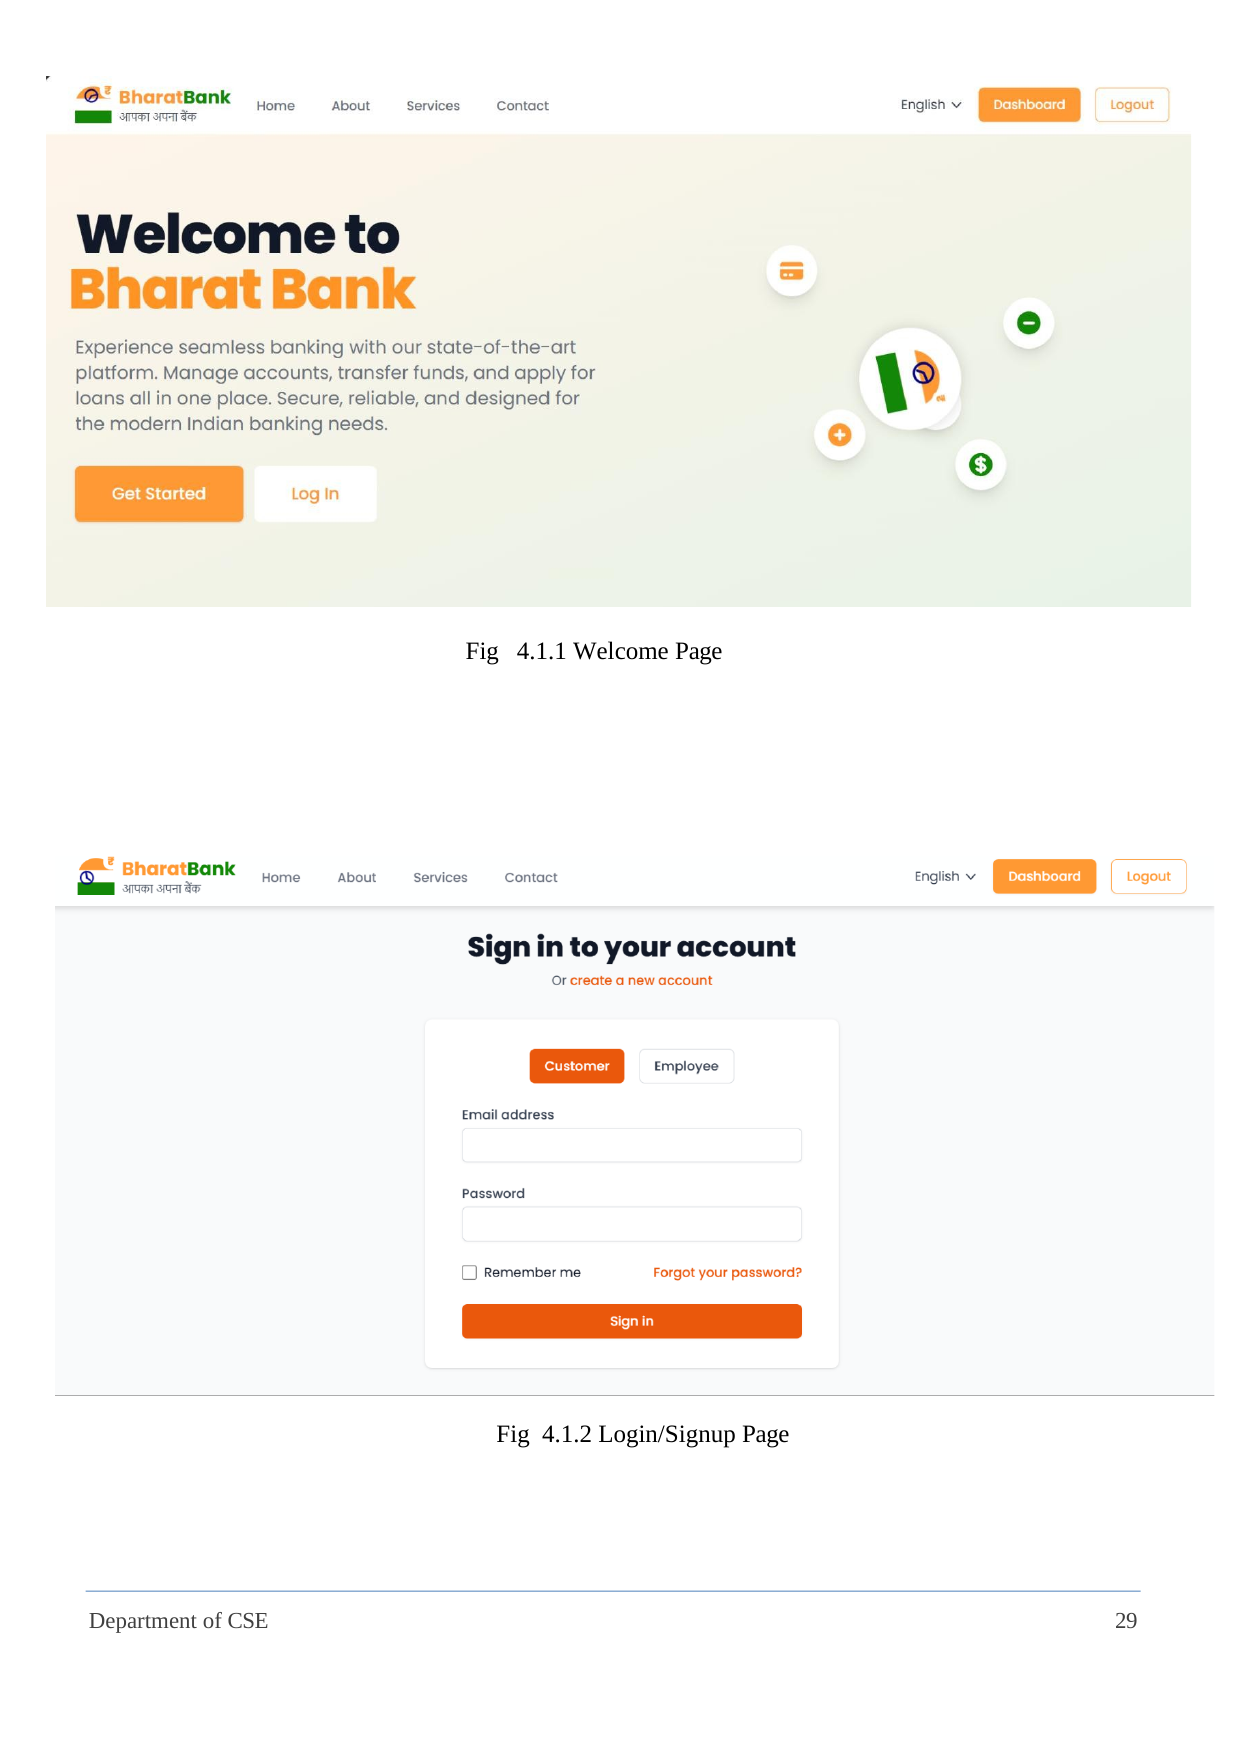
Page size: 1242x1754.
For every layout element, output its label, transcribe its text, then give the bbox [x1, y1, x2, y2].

picture [46, 76, 1192, 607]
text Fig 4.1.1 Welcome Page [73, 636, 1114, 665]
text Fig 4.1.2 Login/Signup Page [127, 1419, 1159, 1448]
picture [55, 856, 1215, 1396]
